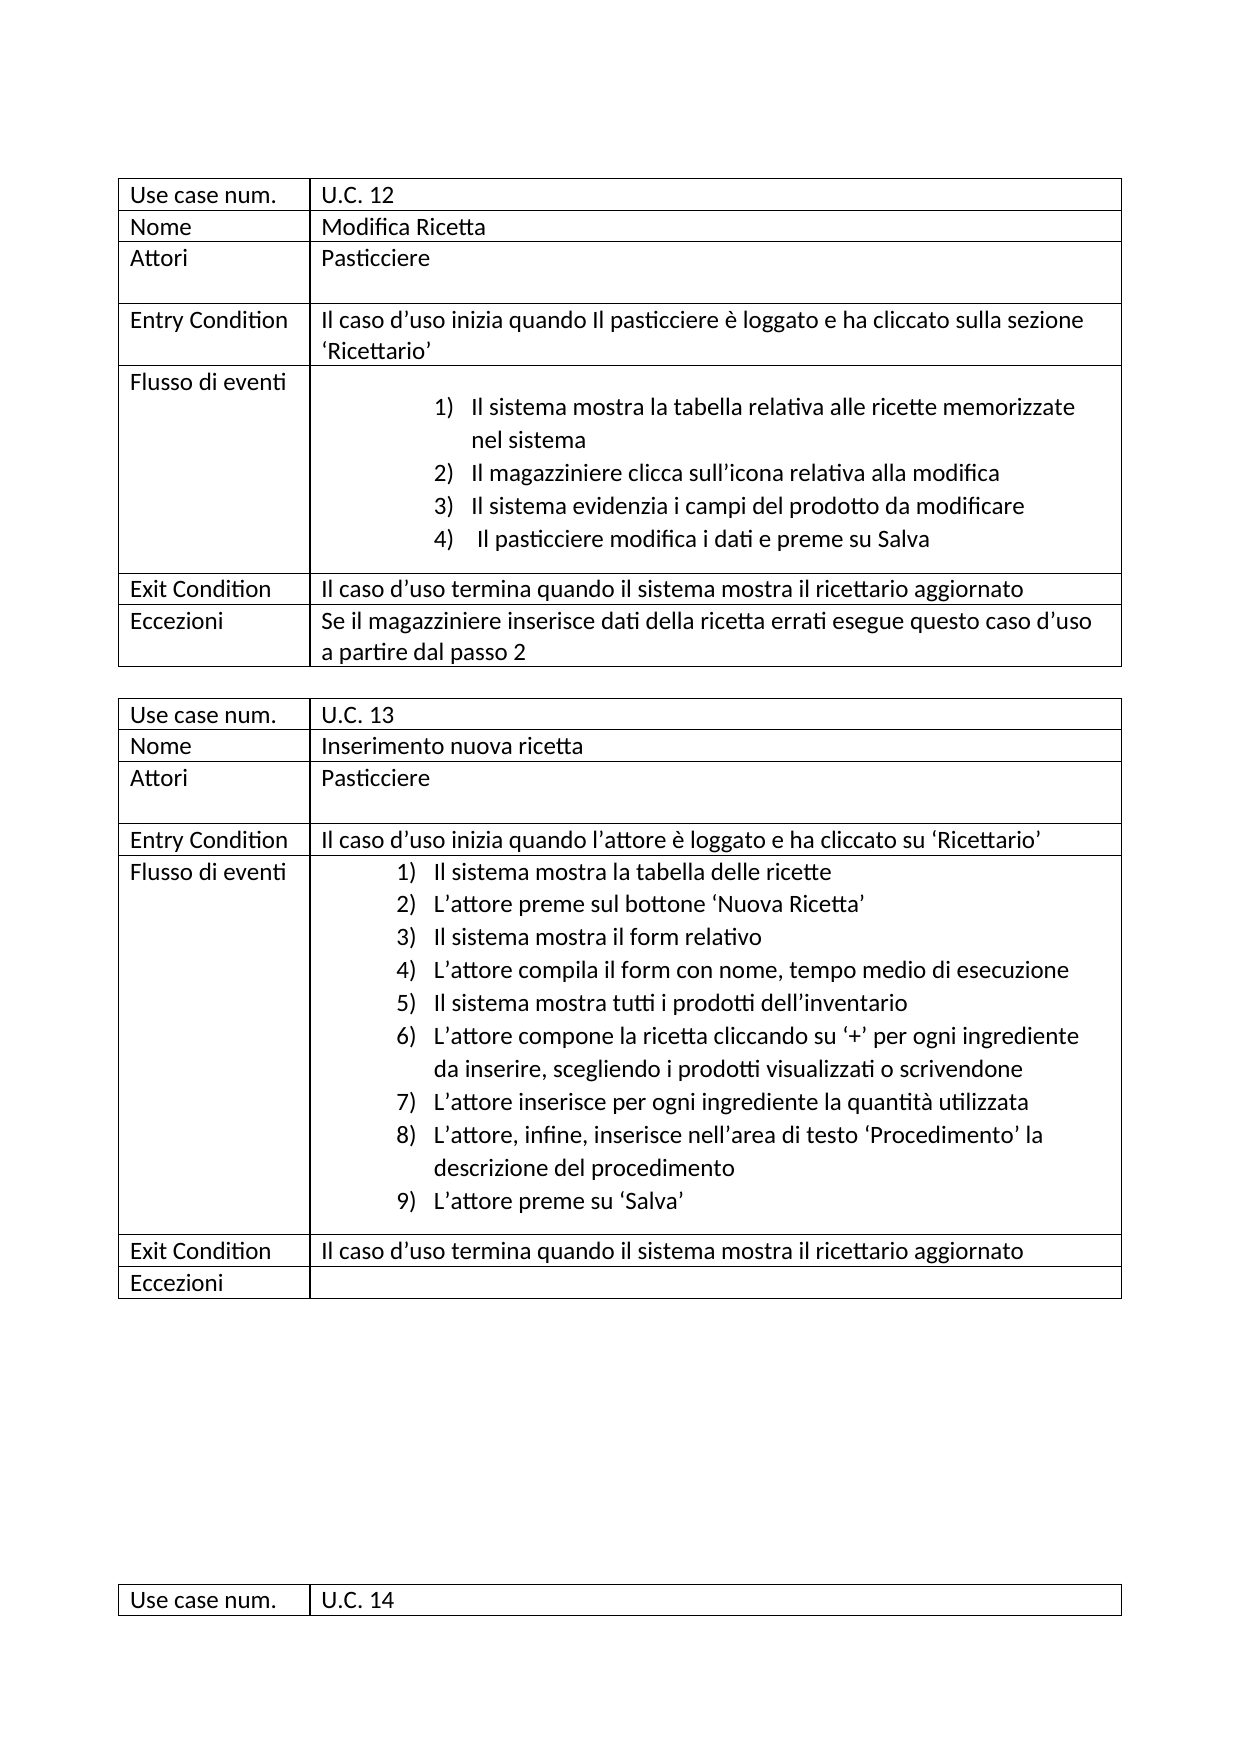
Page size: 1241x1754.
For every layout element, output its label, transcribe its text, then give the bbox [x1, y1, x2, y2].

table_cell Flusso di eventi [119, 856, 309, 1234]
table_cell Nome [119, 211, 309, 241]
table_header Use case num. [119, 699, 309, 729]
table_cell Entry Condition [119, 304, 309, 365]
table_cell Nome [119, 730, 309, 761]
table_cell Modifica Ricetta [311, 211, 1121, 241]
table_cell Eccezioni [119, 605, 309, 666]
table_cell Il caso d’uso inizia quando Il pasticciere è loggato e ha cliccato sulla sezione ‘Ricettario’ [311, 304, 1121, 365]
table_cell Flusso di eventi [119, 366, 309, 573]
table_header Use case num. [119, 1585, 309, 1615]
table_cell Il sistema mostra la tabella delle ricette L’attore preme sul bottone ‘Nuova Ricetta’ Il sistema mostra il form relativo L’attore compila il form con nome, tempo medio di esecuzione Il sistema mostra tutti i prodotti dell’inventario L’attore compone la ricetta cliccando su ‘+’ per ogni ingrediente da inserire, scegliendo i prodotti visualizzati o scrivendone L’attore inserisce per ogni ingrediente la quantità utilizzata L’attore, infine, inserisce nell’area di testo ‘Procedimento’ la descrizione del procedimento L’attore preme su ‘Salva’ [311, 856, 1121, 1234]
table_cell Attori [119, 242, 309, 303]
table_cell Il caso d’uso termina quando il sistema mostra il ricettario aggiornato [311, 1235, 1121, 1266]
table_header Use case num. [119, 179, 309, 210]
table_cell Il sistema mostra la tabella relativa alle ricette memorizzate nel sistema Il magazziniere clicca sull’icona relativa alla modifica Il sistema evidenzia i campi del prodotto da modificare Il pasticciere modifica i dati e preme su Salva [311, 366, 1121, 573]
table_cell Se il magazziniere inserisce dati della ricetta errati esegue questo caso d’uso a partire dal passo 2 [311, 605, 1121, 666]
table_cell Il caso d’uso inizia quando l’attore è loggato e ha cliccato su ‘Ricettario’ [311, 824, 1121, 854]
table_cell Inserimento nuova ricetta [311, 730, 1121, 761]
table_header U.C. 12 [311, 179, 1121, 210]
table_cell Il caso d’uso termina quando il sistema mostra il ricettario aggiornato [311, 574, 1121, 604]
table_cell Pasticciere [311, 762, 1121, 823]
table_cell Attori [119, 762, 309, 823]
table_cell Exit Condition [119, 574, 309, 604]
table_header U.C. 14 [311, 1585, 1121, 1615]
table_header U.C. 13 [311, 699, 1121, 729]
table_cell Eccezioni [119, 1267, 309, 1297]
table_cell Pasticciere [311, 242, 1121, 303]
table_cell Exit Condition [119, 1235, 309, 1266]
table_cell Entry Condition [119, 824, 309, 854]
table_cell [311, 1267, 1121, 1297]
